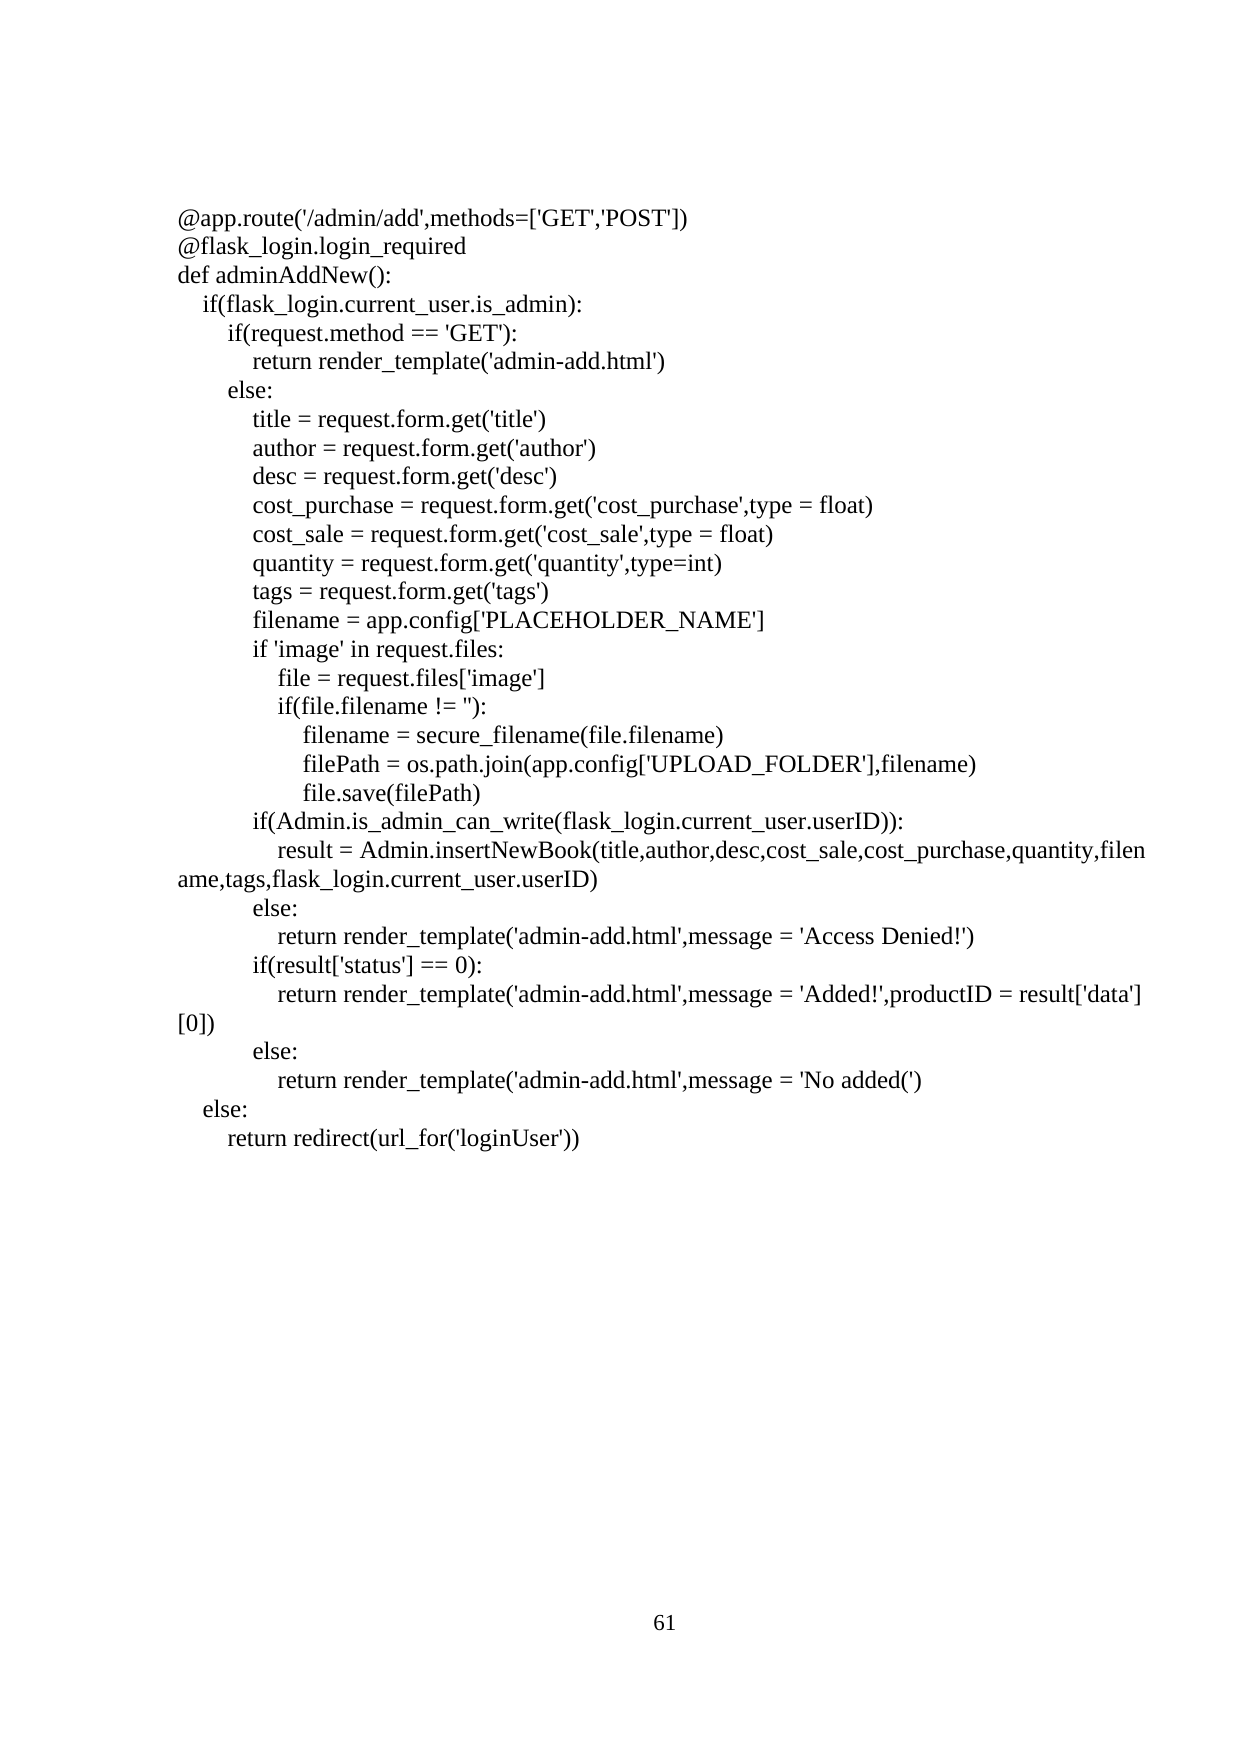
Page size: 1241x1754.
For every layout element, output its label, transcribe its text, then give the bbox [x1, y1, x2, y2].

text if 'image' in request.files: [177, 634, 1152, 663]
text cost_purchase = request.form.get('cost_purchase',type = float) [177, 490, 1152, 519]
text title = request.form.get('title') [177, 404, 1152, 433]
text filename = secure_filename(file.filename) [177, 720, 1152, 749]
text if(flask_login.current_user.is_admin): [177, 289, 1152, 318]
text else: [177, 893, 1152, 921]
text @flask_login.login_required [177, 231, 1152, 260]
text cost_sale = request.form.get('cost_sale',type = float) [177, 519, 1152, 548]
text if(result['status'] == 0): [177, 950, 1152, 979]
text return render_template('admin-add.html',message = 'No added(') [177, 1065, 1152, 1094]
text filePath = os.path.join(app.config['UPLOAD_FOLDER'],filename) [177, 749, 1152, 778]
text else: [177, 375, 1152, 404]
text result = Admin.insertNewBook(title,author,desc,cost_sale,cost_purchase,quantity,filename,tags,flask_login.current_user.userID) [177, 835, 1152, 893]
text file.save(filePath) [177, 778, 1152, 806]
text desc = request.form.get('desc') [177, 461, 1152, 490]
text return render_template('admin-add.html',message = 'Added!',productID = result['data'][0]) [177, 979, 1152, 1036]
text file = request.files['image'] [177, 663, 1152, 691]
text filename = app.config['PLACEHOLDER_NAME'] [177, 605, 1152, 634]
text if(file.filename != ''): [177, 691, 1152, 720]
text return render_template('admin-add.html') [177, 346, 1152, 375]
text if(Admin.is_admin_can_write(flask_login.current_user.userID)): [177, 806, 1152, 835]
text def adminAddNew(): [177, 260, 1152, 289]
text return render_template('admin-add.html',message = 'Access Denied!') [177, 921, 1152, 950]
text @app.route('/admin/add',methods=['GET','POST']) [177, 203, 1152, 231]
text quantity = request.form.get('quantity',type=int) [177, 548, 1152, 576]
text else: [177, 1036, 1152, 1065]
text author = request.form.get('author') [177, 433, 1152, 461]
text return redirect(url_for('loginUser')) [177, 1123, 1152, 1151]
text else: [177, 1094, 1152, 1123]
text tags = request.form.get('tags') [177, 576, 1152, 605]
text if(request.method == 'GET'): [177, 318, 1152, 346]
